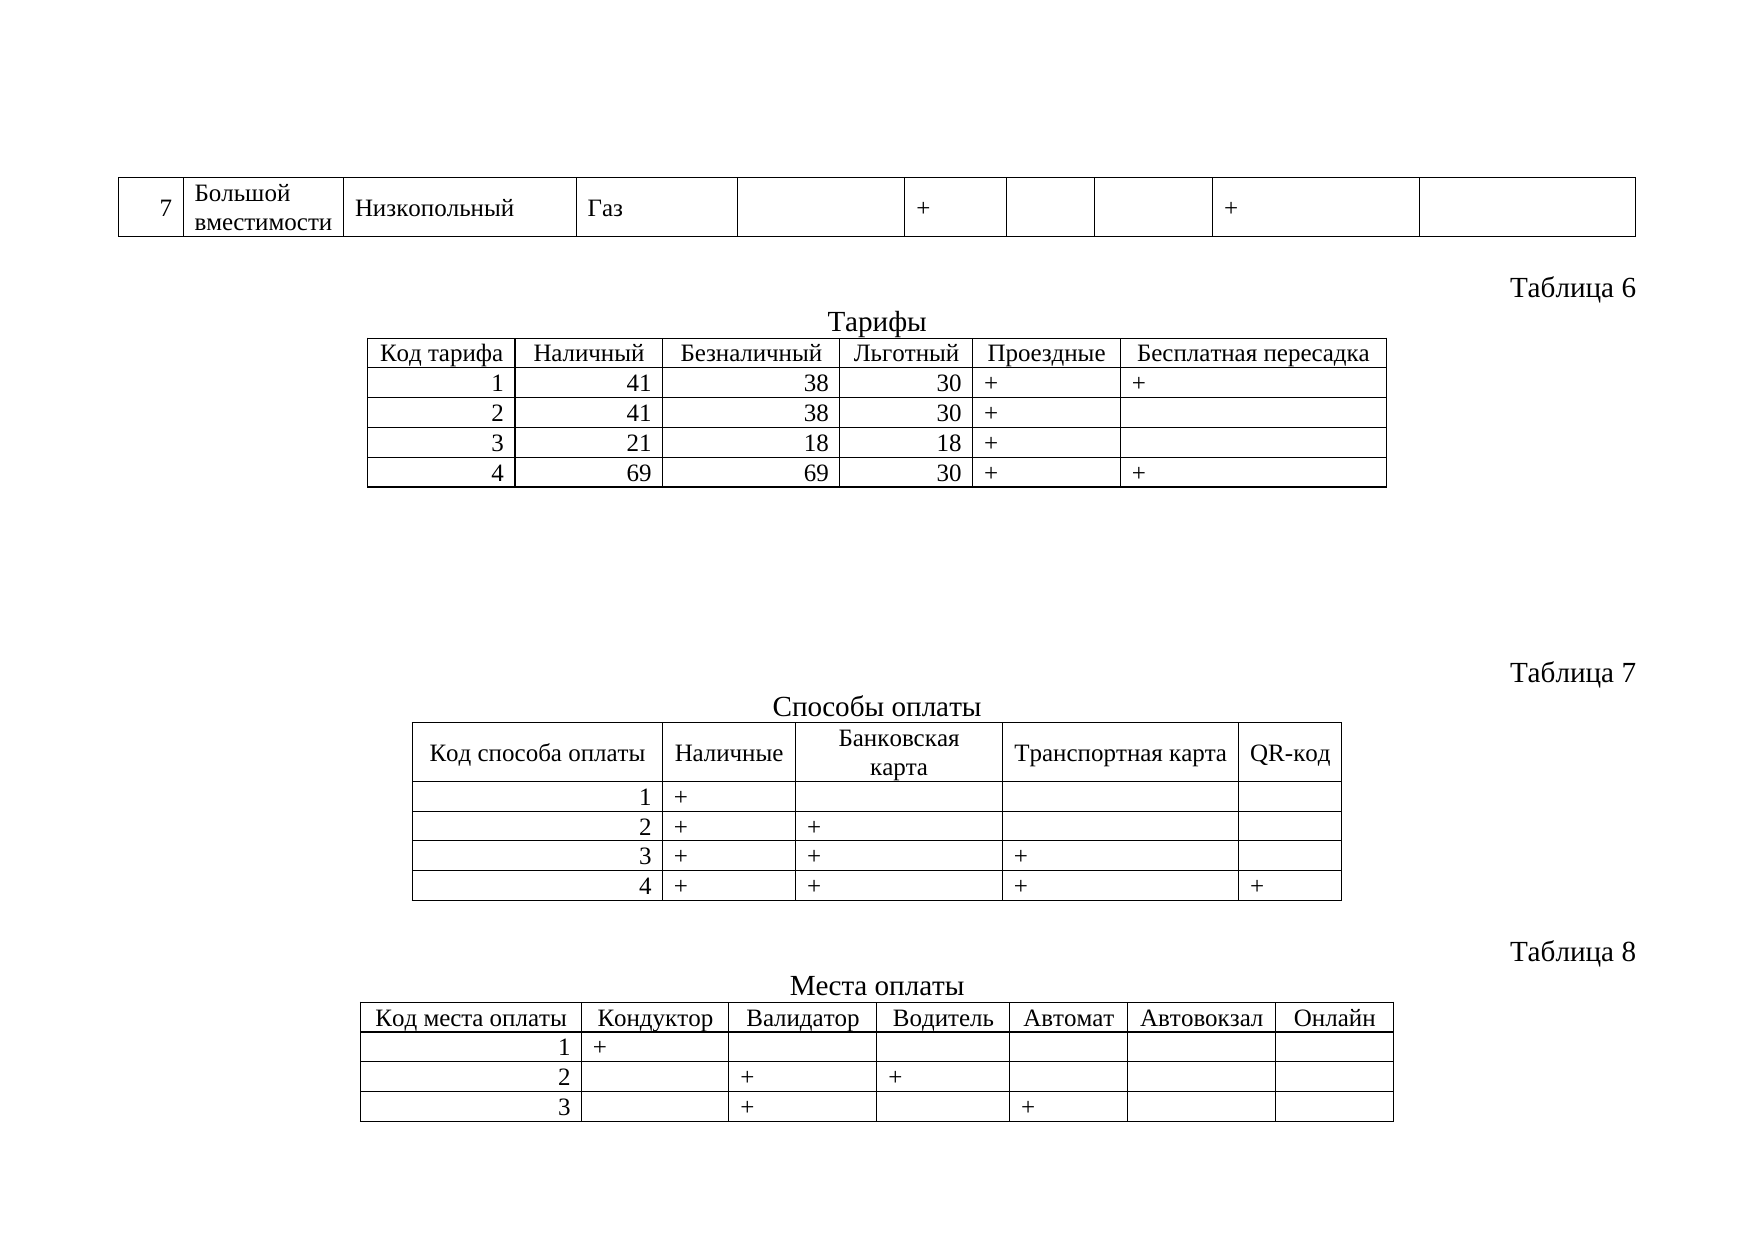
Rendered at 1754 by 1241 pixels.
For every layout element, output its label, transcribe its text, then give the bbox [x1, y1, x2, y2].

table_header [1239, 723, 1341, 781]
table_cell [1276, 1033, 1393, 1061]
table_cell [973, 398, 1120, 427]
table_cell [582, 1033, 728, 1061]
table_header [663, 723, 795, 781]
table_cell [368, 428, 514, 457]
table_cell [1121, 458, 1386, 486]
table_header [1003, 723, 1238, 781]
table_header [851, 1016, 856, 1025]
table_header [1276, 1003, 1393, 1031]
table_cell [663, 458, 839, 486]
text Способы оплаты [118, 689, 1636, 722]
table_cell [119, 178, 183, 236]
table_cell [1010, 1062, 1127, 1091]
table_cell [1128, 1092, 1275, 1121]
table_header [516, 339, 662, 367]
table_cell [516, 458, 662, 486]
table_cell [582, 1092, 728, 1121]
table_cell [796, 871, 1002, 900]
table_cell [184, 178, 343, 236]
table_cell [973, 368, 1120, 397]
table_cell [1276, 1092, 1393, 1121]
text Таблица 6 [118, 270, 1636, 304]
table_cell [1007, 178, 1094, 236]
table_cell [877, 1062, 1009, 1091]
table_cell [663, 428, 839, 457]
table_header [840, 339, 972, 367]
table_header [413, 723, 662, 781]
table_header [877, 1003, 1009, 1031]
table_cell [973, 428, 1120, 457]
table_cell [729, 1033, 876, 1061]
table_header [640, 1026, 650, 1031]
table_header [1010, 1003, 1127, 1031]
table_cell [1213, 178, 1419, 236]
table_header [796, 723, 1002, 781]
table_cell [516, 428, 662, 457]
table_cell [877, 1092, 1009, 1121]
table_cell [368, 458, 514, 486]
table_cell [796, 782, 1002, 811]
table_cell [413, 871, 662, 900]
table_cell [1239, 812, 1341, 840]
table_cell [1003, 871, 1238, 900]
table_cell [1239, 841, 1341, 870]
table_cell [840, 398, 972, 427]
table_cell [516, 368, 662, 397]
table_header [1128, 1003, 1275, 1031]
text Места оплаты [118, 968, 1636, 1002]
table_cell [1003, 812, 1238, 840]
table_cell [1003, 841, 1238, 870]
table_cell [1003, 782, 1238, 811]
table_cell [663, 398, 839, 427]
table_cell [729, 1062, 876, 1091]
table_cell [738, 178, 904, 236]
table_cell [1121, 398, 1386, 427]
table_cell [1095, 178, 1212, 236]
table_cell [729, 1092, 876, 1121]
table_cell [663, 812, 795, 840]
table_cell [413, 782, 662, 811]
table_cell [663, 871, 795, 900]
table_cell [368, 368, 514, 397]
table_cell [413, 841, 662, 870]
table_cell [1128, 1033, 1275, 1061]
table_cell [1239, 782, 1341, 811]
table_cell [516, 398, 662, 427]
text Таблица 7 [118, 655, 1636, 689]
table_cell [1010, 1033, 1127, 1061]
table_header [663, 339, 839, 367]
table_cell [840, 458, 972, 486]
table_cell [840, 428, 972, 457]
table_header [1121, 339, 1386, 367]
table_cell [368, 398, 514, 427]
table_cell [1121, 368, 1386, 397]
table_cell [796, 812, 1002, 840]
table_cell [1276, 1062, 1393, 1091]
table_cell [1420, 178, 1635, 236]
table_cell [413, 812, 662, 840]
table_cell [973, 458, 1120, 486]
text Тарифы [118, 304, 1636, 337]
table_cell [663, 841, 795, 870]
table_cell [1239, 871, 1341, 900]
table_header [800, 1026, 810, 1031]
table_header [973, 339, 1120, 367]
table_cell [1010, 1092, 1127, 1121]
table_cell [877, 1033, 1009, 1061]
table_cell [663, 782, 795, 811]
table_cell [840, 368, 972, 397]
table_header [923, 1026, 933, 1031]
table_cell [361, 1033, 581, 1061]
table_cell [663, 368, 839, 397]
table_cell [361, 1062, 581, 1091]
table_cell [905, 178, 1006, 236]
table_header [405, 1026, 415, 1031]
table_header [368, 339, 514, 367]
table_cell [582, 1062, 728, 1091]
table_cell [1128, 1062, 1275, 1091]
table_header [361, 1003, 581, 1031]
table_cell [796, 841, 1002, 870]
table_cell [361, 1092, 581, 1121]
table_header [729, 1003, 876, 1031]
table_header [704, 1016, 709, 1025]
text Таблица 8 [118, 934, 1636, 968]
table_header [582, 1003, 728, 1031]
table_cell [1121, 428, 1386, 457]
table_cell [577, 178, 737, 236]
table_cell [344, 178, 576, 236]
